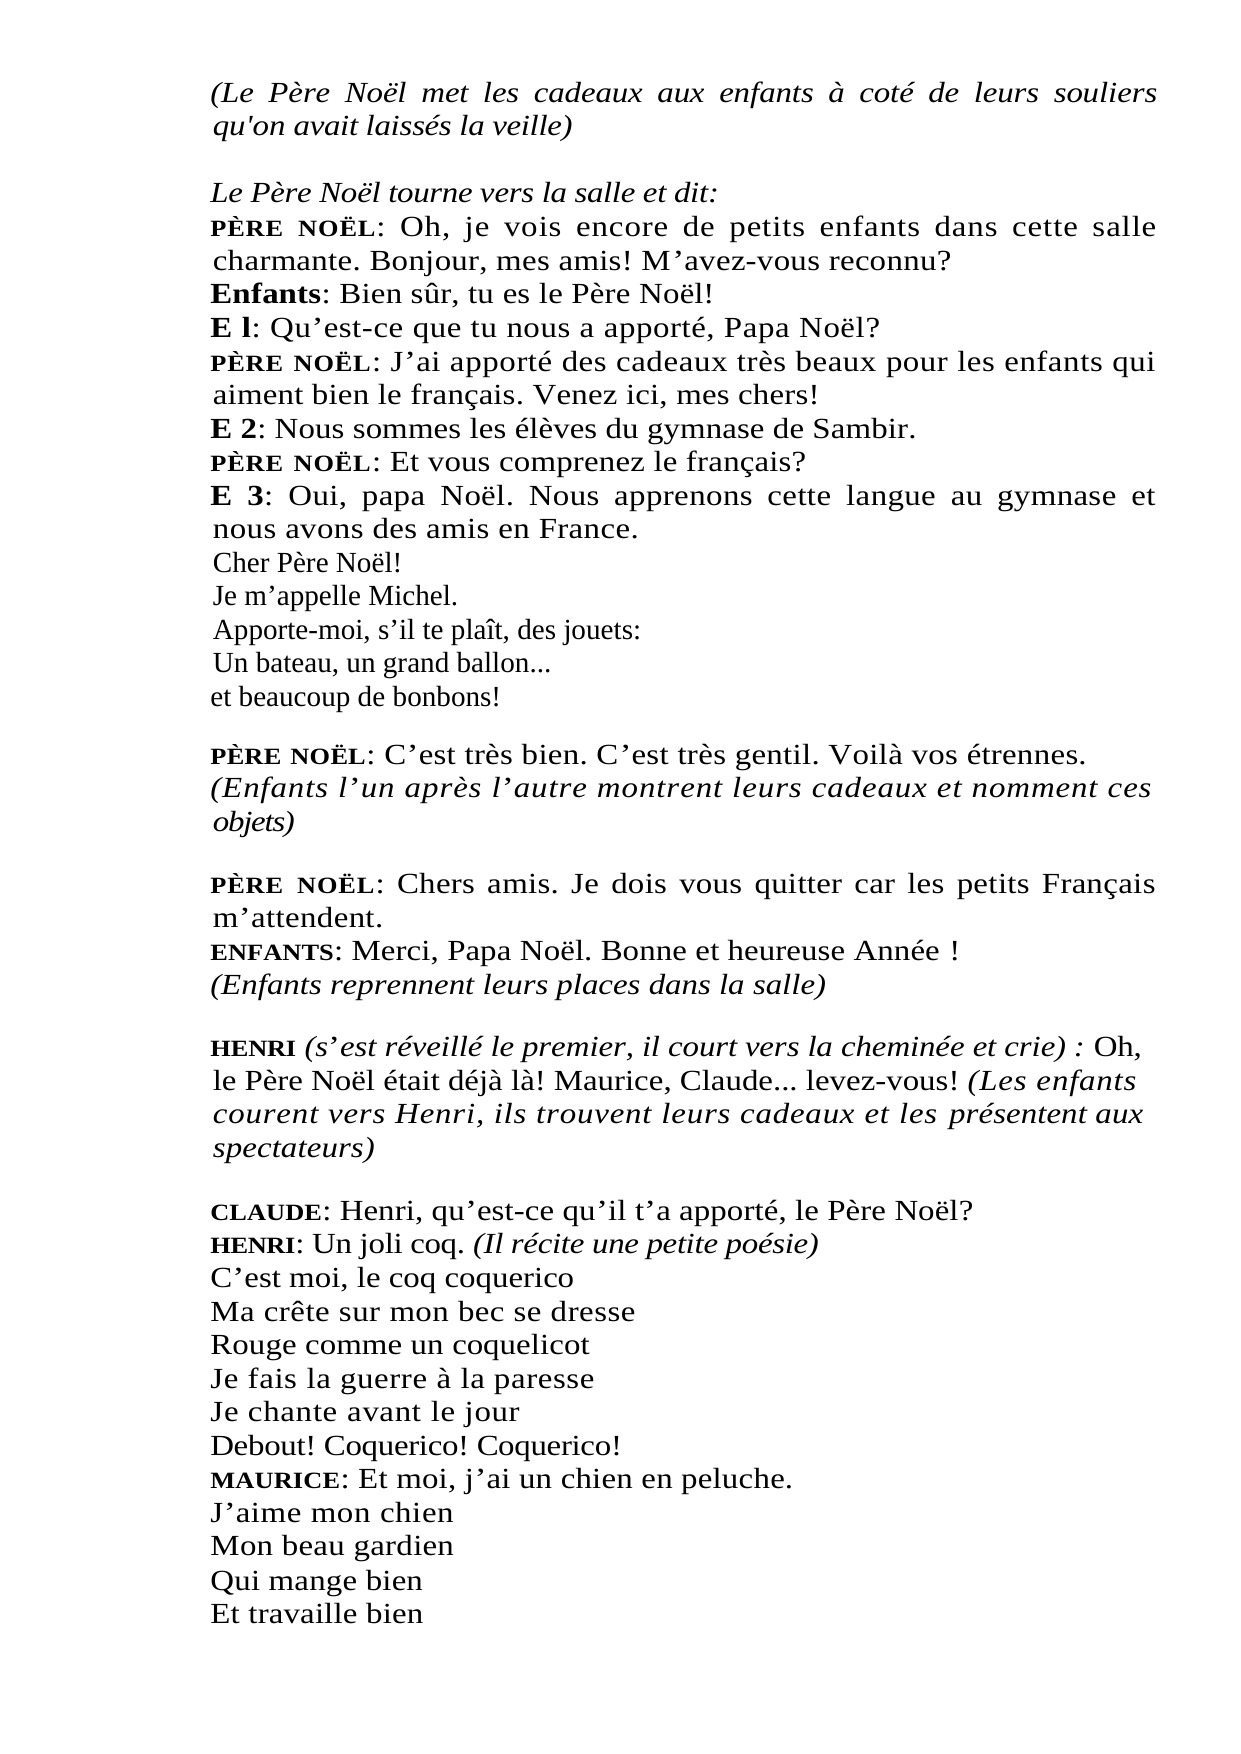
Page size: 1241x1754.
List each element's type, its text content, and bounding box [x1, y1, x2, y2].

text et beaucoup de bonbons! [210, 679, 1158, 737]
text père noël: Oh, je vois encore de petits enfants dans cette salle charmante. Bonjour, mes amis! M’avez-vous reconnu? [210, 209, 1158, 276]
text Enfants: Bien sûr, tu es le Père Noël! [210, 276, 1158, 310]
text henri: Un joli coq. (Il récite une petite poésie) [210, 1227, 1158, 1260]
text Debout! Coquerico! Coquerico! [210, 1428, 1158, 1461]
text maurice: Et moi, j’ai un chien en peluche. [210, 1461, 1158, 1495]
text père noël: Chers amis. Je dois vous quitter car les petits Français m’attendent. [210, 866, 1158, 933]
text Mon beau gardien [210, 1528, 1158, 1562]
text (Enfants l’un après l’autre montrent leurs cadeaux et nomment ces objets) [210, 770, 1158, 837]
text henri (s’est réveillé le premier, il court vers la cheminée et crie) : Oh, le Père Noël était déjà là! Maurice, Claude... levez-vous! (Les enfants courent vers Henri, ils trouvent leurs cadeaux et les présentent aux spectateurs) [210, 1029, 1158, 1164]
text Et travaille bien [210, 1596, 1158, 1630]
text Je chante avant le jour [210, 1394, 1158, 1428]
text Rouge comme un coquelicot [210, 1327, 1158, 1361]
text claude: Henri, qu’est-ce qu’il t’a apporté, le Père Noël? [210, 1193, 1158, 1227]
text Le Père Noël tourne vers la salle et dit: [210, 176, 1158, 209]
text père noël: J’ai apporté des cadeaux très beaux pour les enfants qui aiment bien le français. Venez ici, mes chers! [210, 344, 1158, 411]
text Qui mange bien [210, 1563, 1158, 1596]
text C’est moi, le coq coquerico [210, 1260, 1158, 1294]
text Ma crête sur mon bec se dresse [210, 1294, 1158, 1327]
text J’aime mon chien [210, 1495, 1158, 1528]
text père noël: C’est très bien. C’est très gentil. Voilà vos étrennes. [210, 737, 1158, 770]
text E l: Qu’est-ce que tu nous a apporté, Papa Noël? [210, 310, 1158, 344]
text (Enfants reprennent leurs places dans la salle) [210, 967, 1158, 1001]
text père noël: Et vous comprenez le français? [210, 444, 1158, 478]
text Apporte-moi, s’il te plaît, des jouets: Un bateau, un grand ballon... [213, 612, 812, 679]
text enfants: Merci, Papa Noël. Bonne et heureuse Année ! [210, 933, 1158, 967]
text Cher Père Noël! Je m’appelle Michel. [213, 545, 812, 612]
text E 3: Oui, papa Noël. Nous apprenons cette langue au gymnase et nous avons des amis en France. [210, 478, 1158, 545]
text Je fais la guerre à la paresse [210, 1361, 1158, 1394]
text E 2: Nous sommes les élèves du gymnase de Sambir. [210, 411, 1158, 444]
text (Le Père Noël met les cadeaux aux enfants à coté de leurs souliers qu'on avait laissés la veille) [210, 75, 1158, 142]
